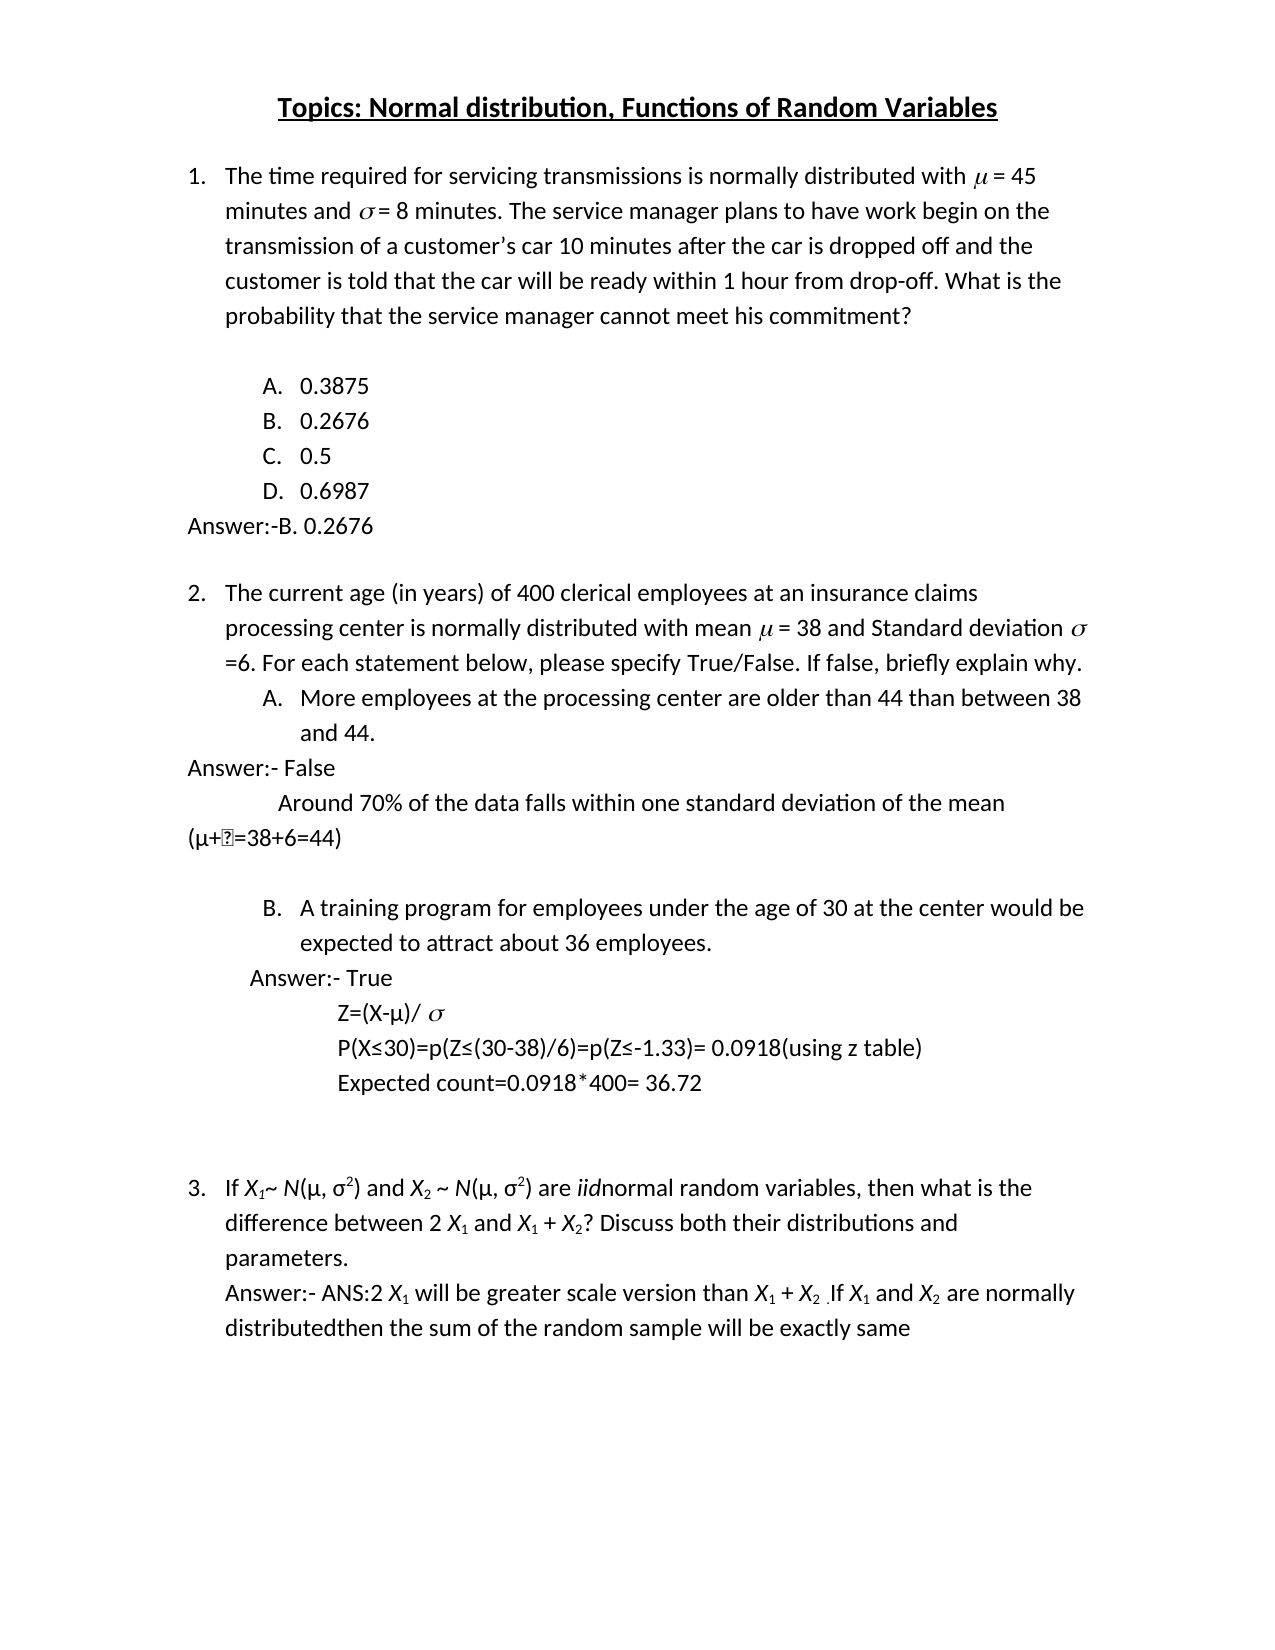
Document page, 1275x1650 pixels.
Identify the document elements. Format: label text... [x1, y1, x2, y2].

list The current age (in years) of 400 clerical employees at an insurance claims processing center is normally distributed with mean = 38 and Standard deviation =6. For each statement below, please specify True/False. If false, briefly explain why. [187, 577, 1087, 678]
list 0.3875 [262, 370, 1087, 401]
list A training program for employees under the age of 30 at the center would be expected to attract about 36 employees. [262, 892, 1087, 958]
text Answer:- False [187, 752, 1087, 783]
text Answer:- ANS:2 X1 will be greater scale version than X1 + X2 .If X1 and X2 are normally distributedthen the sum of the random sample will be exactly same [225, 1277, 1087, 1343]
list The time required for servicing transmissions is normally distributed with = 45 minutes and = 8 minutes. The service manager plans to have work begin on the transmission of a customer’s car 10 minutes after the car is dropped off and the customer is told that the car will be ready within 1 hour from drop-off. What is the probability that the service manager cannot meet his commitment? [187, 160, 1087, 331]
text Answer:- True [187, 962, 1087, 993]
text Around 70% of the data falls within one standard deviation of the mean (µ+=38+6=44) [187, 787, 1087, 853]
text Z=(X-µ)/ [300, 997, 1087, 1028]
list 0.5 [262, 440, 1087, 471]
list If X1~ N(μ, σ2) and X2 ~ N(μ, σ2) are iidnormal random variables, then what is the difference between 2 X1 and X1 + X2? Discuss both their distributions and parameters. [187, 1172, 1087, 1273]
list More employees at the processing center are older than 44 than between 38 and 44. [262, 682, 1087, 748]
text Expected count=0.0918*400= 36.72 [300, 1067, 1087, 1098]
text Answer:-B. 0.2676 [187, 510, 1087, 541]
text Topics: Normal distribution, Functions of Random Variables [187, 89, 1087, 124]
list 0.2676 [262, 405, 1087, 436]
list 0.6987 [262, 475, 1087, 506]
text P(X≤30)=p(Z≤(30-38)/6)=p(Z≤-1.33)= 0.0918(using z table) [300, 1032, 1087, 1063]
